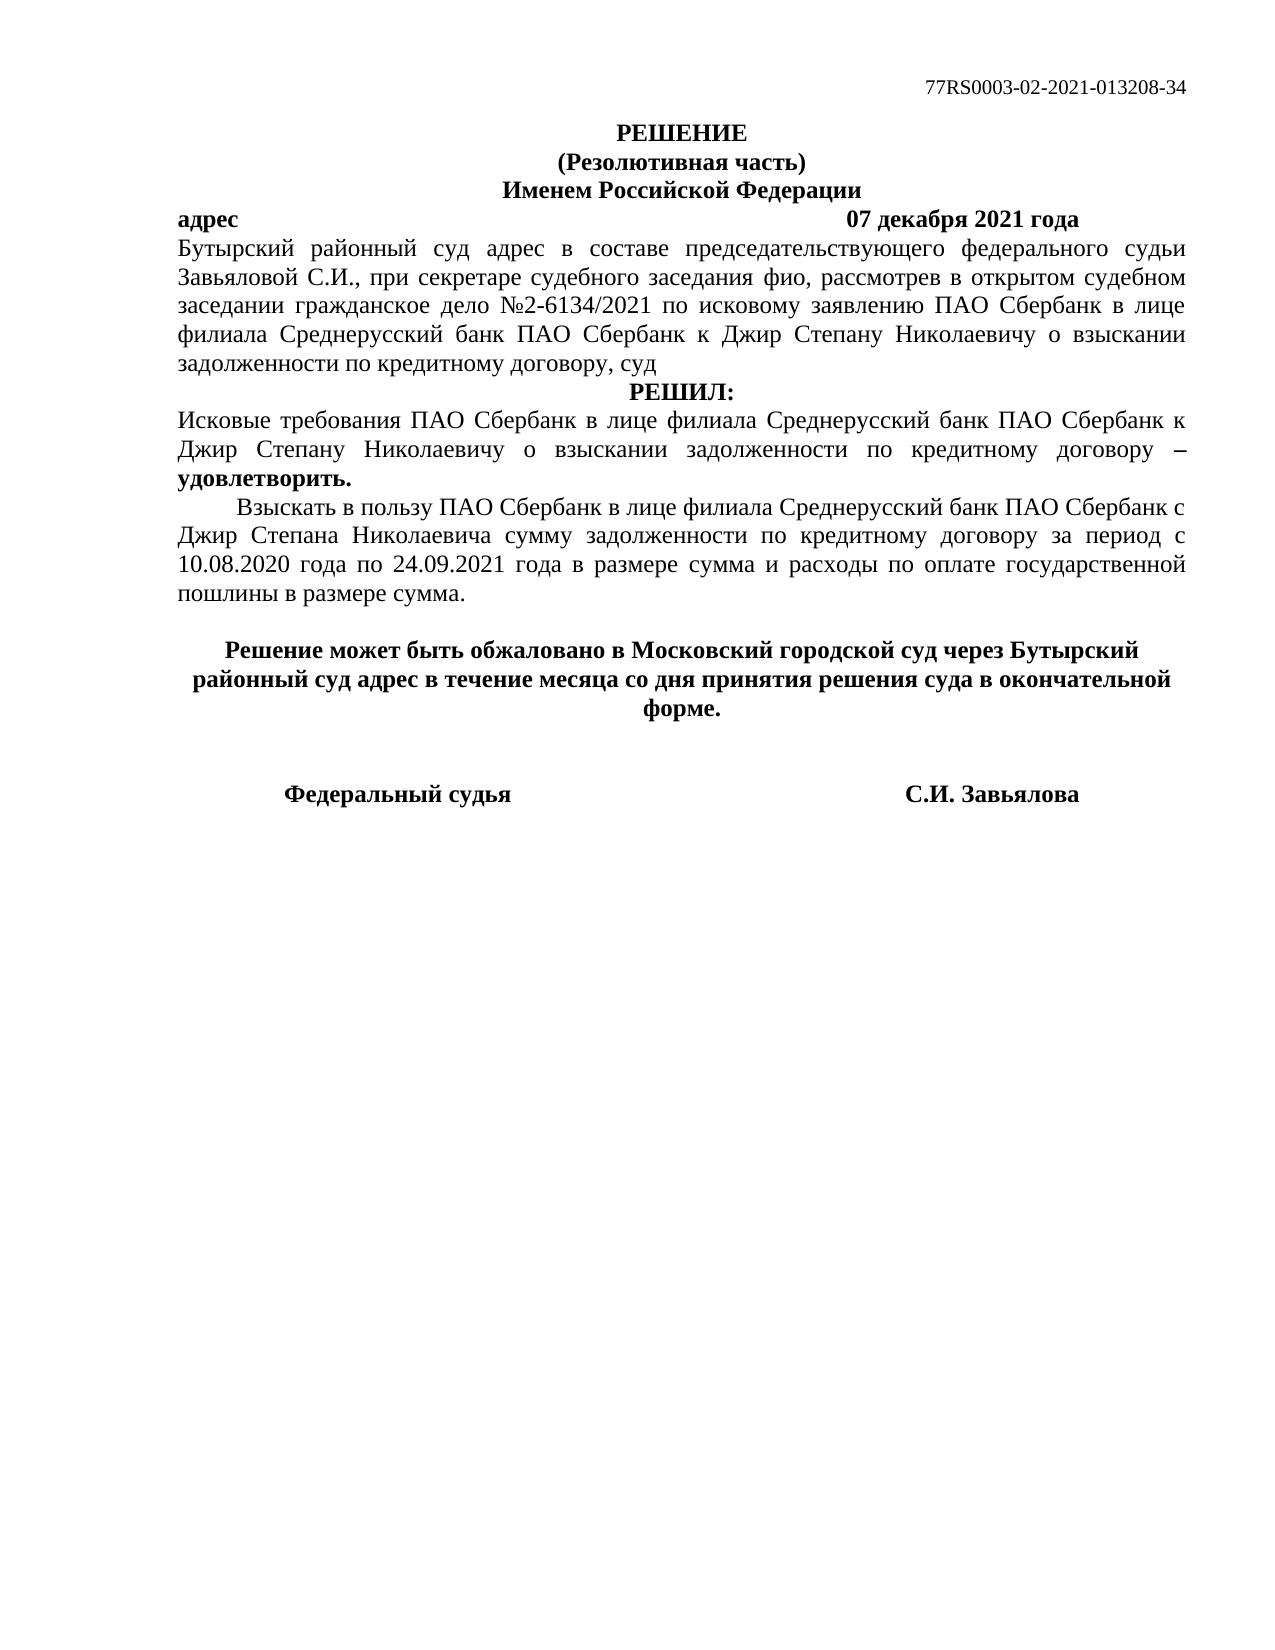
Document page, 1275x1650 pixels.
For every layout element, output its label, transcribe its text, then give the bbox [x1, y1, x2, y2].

text Федеральный судья С.И. Завьялова [177, 779, 1186, 808]
text РЕШИЛ: [177, 377, 1186, 406]
text Взыскать в пользу ПАО Сбербанк в лице филиала Среднерусский банк ПАО Сбербанк с Джир Степана Николаевича сумму задолженности по кредитному договору за период с 10.08.2020 года по 24.09.2021 года в размере сумма и расходы по оплате государственной пошлины в размере сумма. [177, 492, 1186, 607]
text Исковые требования ПАО Сбербанк в лице филиала Среднерусский банк ПАО Сбербанк к Джир Степану Николаевичу о взыскании задолженности по кредитному договору – удовлетворить. [177, 406, 1186, 492]
text Именем Российской Федерации [177, 176, 1186, 204]
text РЕШЕНИЕ [177, 118, 1186, 147]
text (Резолютивная часть) [177, 147, 1186, 176]
text Бутырский районный суд адрес в составе председательствующего федерального судьи Завьяловой С.И., при секретаре судебного заседания фио, рассмотрев в открытом судебном заседании гражданское дело №2-6134/2021 по исковому заявлению ПАО Сбербанк в лице филиала Среднерусский банк ПАО Сбербанк к Джир Степану Николаевичу о взыскании задолженности по кредитному договору, суд [177, 233, 1186, 377]
text Решение может быть обжаловано в Московский городской суд через Бутырский районный суд адрес в течение месяца со дня принятия решения суда в окончательной форме. [177, 636, 1186, 722]
text адрес 07 декабря 2021 года [177, 204, 1186, 233]
